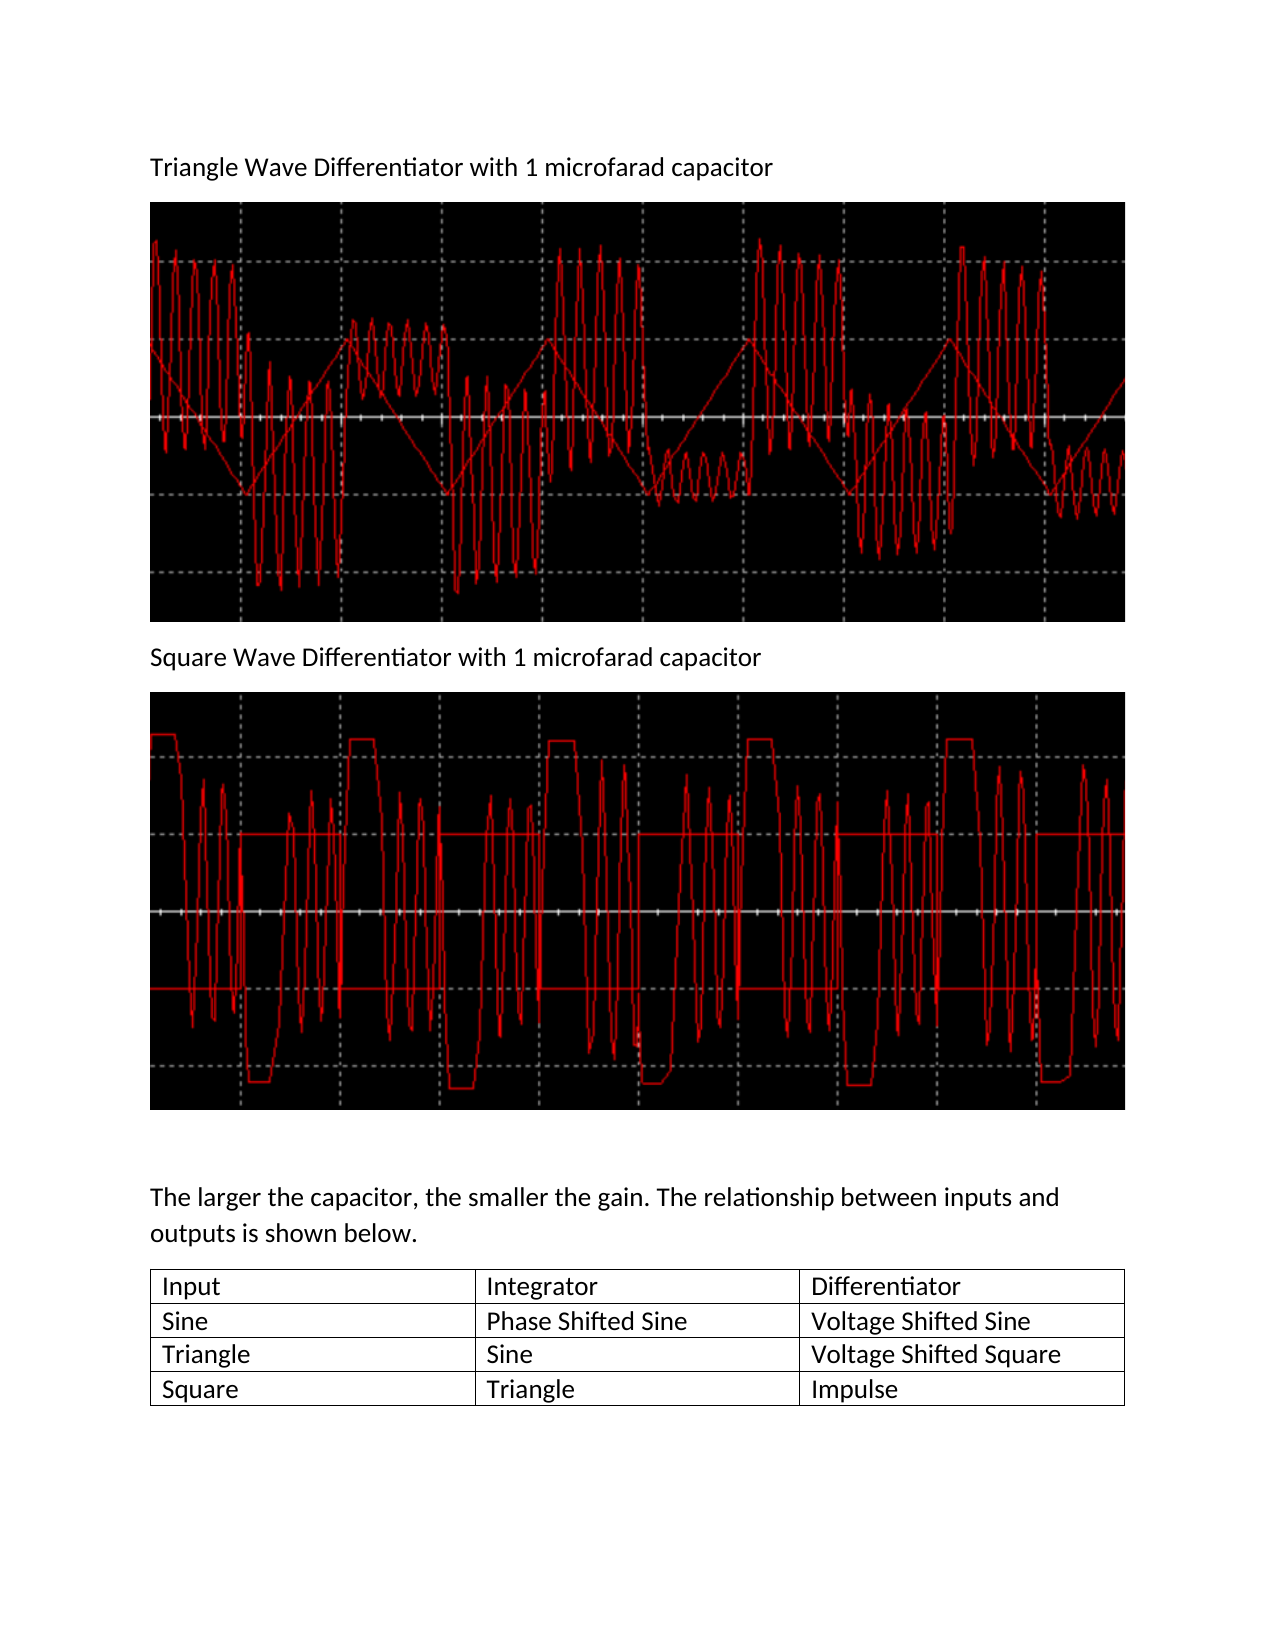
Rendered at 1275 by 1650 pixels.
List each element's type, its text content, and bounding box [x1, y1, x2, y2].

table_header Integrator [476, 1270, 799, 1303]
table_cell Impulse [800, 1372, 1124, 1405]
picture [150, 202, 1125, 622]
text Square Wave Differentiator with 1 microfarad capacitor [150, 641, 1125, 673]
table_cell Sine [151, 1304, 475, 1337]
table_cell Square [151, 1372, 475, 1405]
text Triangle Wave Differentiator with 1 microfarad capacitor [150, 150, 1125, 183]
picture [150, 692, 1125, 1110]
table_header Differentiator [800, 1270, 1124, 1303]
table_cell Voltage Shifted Square [800, 1338, 1124, 1371]
table_cell Sine [476, 1338, 799, 1371]
table_cell Triangle [151, 1338, 475, 1371]
table_cell Triangle [476, 1372, 799, 1405]
text The larger the capacitor, the smaller the gain. The relationship between inputs and outputs is shown below. [150, 1181, 1125, 1249]
table_cell Voltage Shifted Sine [800, 1304, 1124, 1337]
table_header Input [151, 1270, 475, 1303]
table_cell Phase Shifted Sine [476, 1304, 799, 1337]
